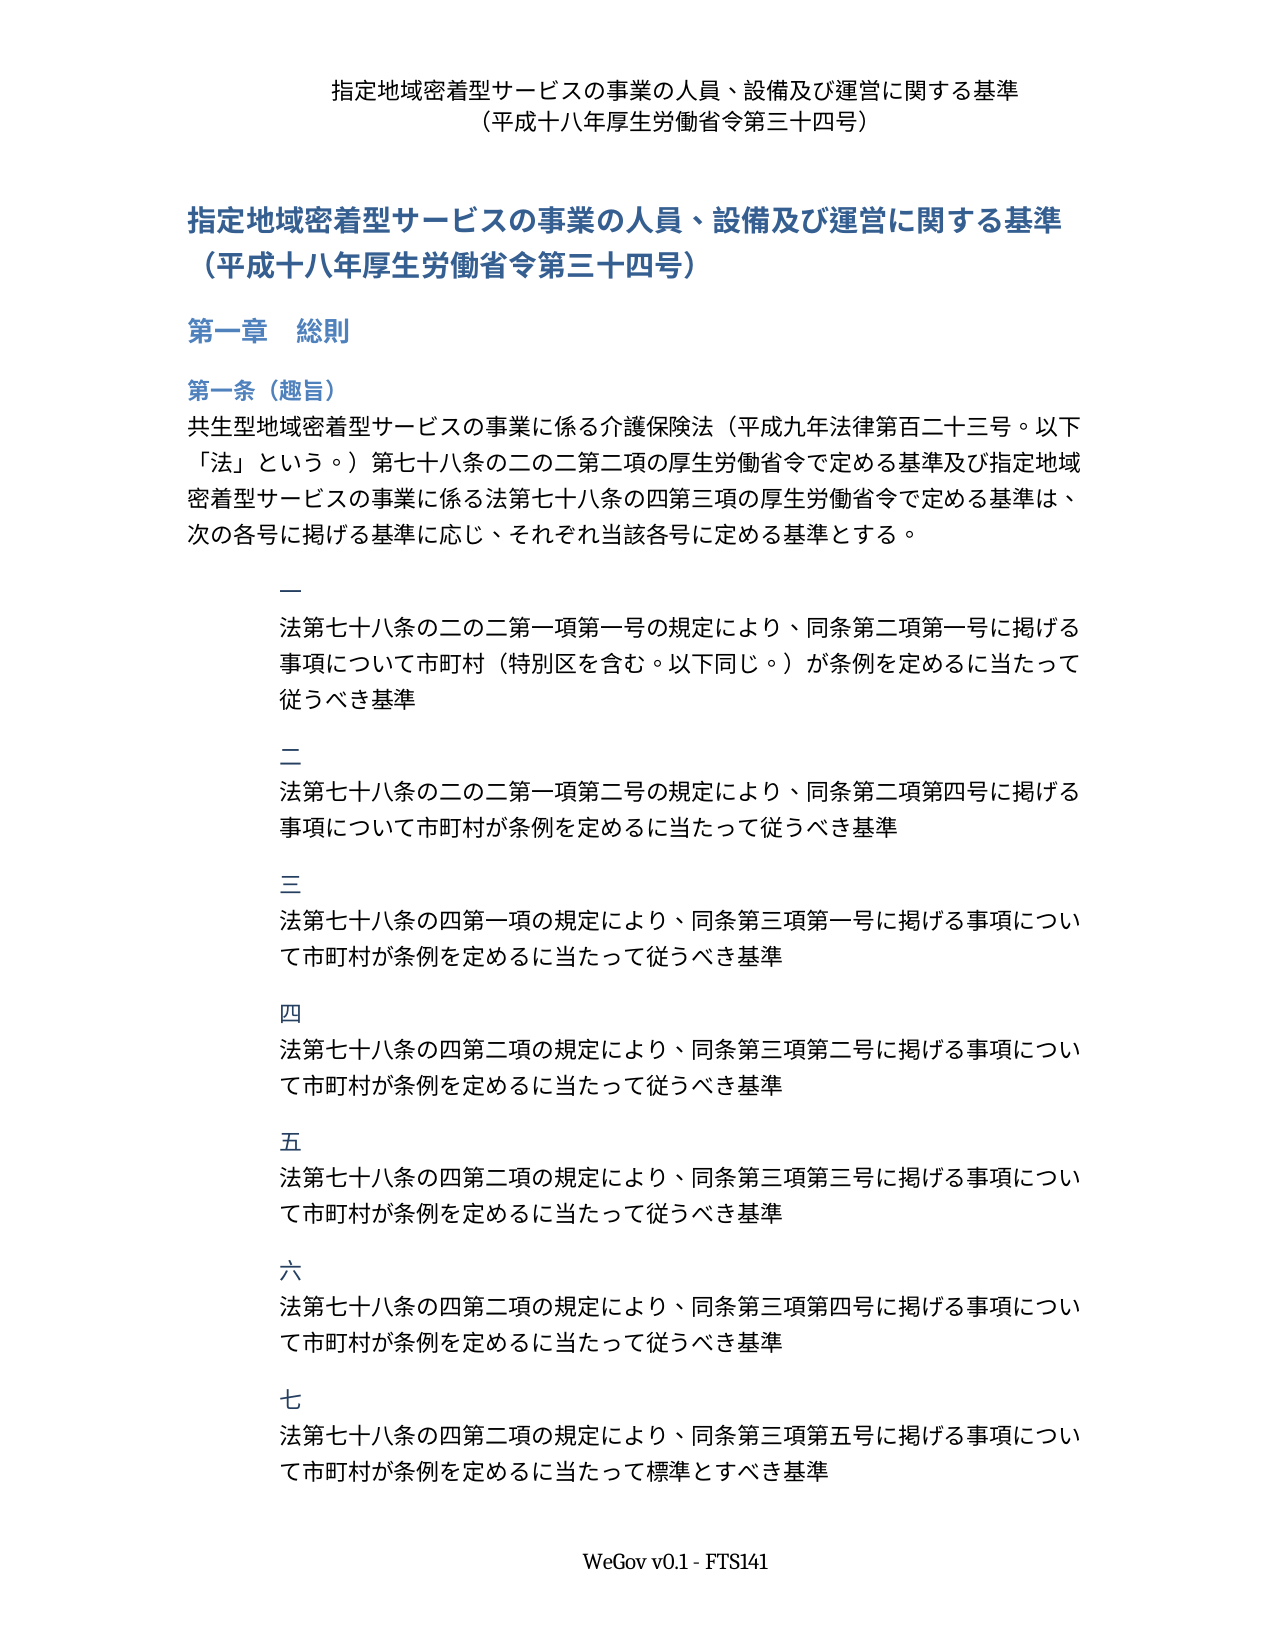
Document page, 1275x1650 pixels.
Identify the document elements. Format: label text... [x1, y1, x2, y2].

subtitle 一 [279, 576, 1087, 607]
text 共生型地域密着型サービスの事業に係る介護保険法（平成九年法律第百二十三号。以下「法」という。）第七十八条の二の二第二項の厚生労働省令で定める基準及び指定地域密着型サービスの事業に係る法第七十八条の四第三項の厚生労働省令で定める基準は、次の各号に掲げる基準に応じ、それぞれ当該各号に定める基準とする。 [187, 411, 1087, 550]
subtitle 第一条（趣旨） [187, 375, 1087, 407]
text 法第七十八条の四第二項の規定により、同条第三項第五号に掲げる事項について市町村が条例を定めるに当たって標準とすべき基準 [279, 1419, 1087, 1487]
subtitle 二 [279, 740, 1087, 772]
subtitle 第一章 総則 [187, 312, 1087, 349]
text 法第七十八条の四第一項の規定により、同条第三項第一号に掲げる事項について市町村が条例を定めるに当たって従うべき基準 [279, 905, 1087, 972]
subtitle 指定地域密着型サービスの事業の人員、設備及び運営に関する基準 （平成十八年厚生労働省令第三十四号） [187, 200, 1087, 285]
subtitle 五 [279, 1126, 1087, 1158]
subtitle 三 [279, 869, 1087, 900]
text 法第七十八条の四第二項の規定により、同条第三項第二号に掲げる事項について市町村が条例を定めるに当たって従うべき基準 [279, 1034, 1087, 1101]
text 法第七十八条の四第二項の規定により、同条第三項第四号に掲げる事項について市町村が条例を定めるに当たって従うべき基準 [279, 1291, 1087, 1358]
text 法第七十八条の四第二項の規定により、同条第三項第三号に掲げる事項について市町村が条例を定めるに当たって従うべき基準 [279, 1162, 1087, 1229]
subtitle 四 [279, 998, 1087, 1029]
text 法第七十八条の二の二第一項第一号の規定により、同条第二項第一号に掲げる事項について市町村（特別区を含む。以下同じ。）が条例を定めるに当たって従うべき基準 [279, 612, 1087, 715]
subtitle 六 [279, 1255, 1087, 1286]
subtitle 七 [279, 1384, 1087, 1415]
text 法第七十八条の二の二第一項第二号の規定により、同条第二項第四号に掲げる事項について市町村が条例を定めるに当たって従うべき基準 [279, 776, 1087, 843]
